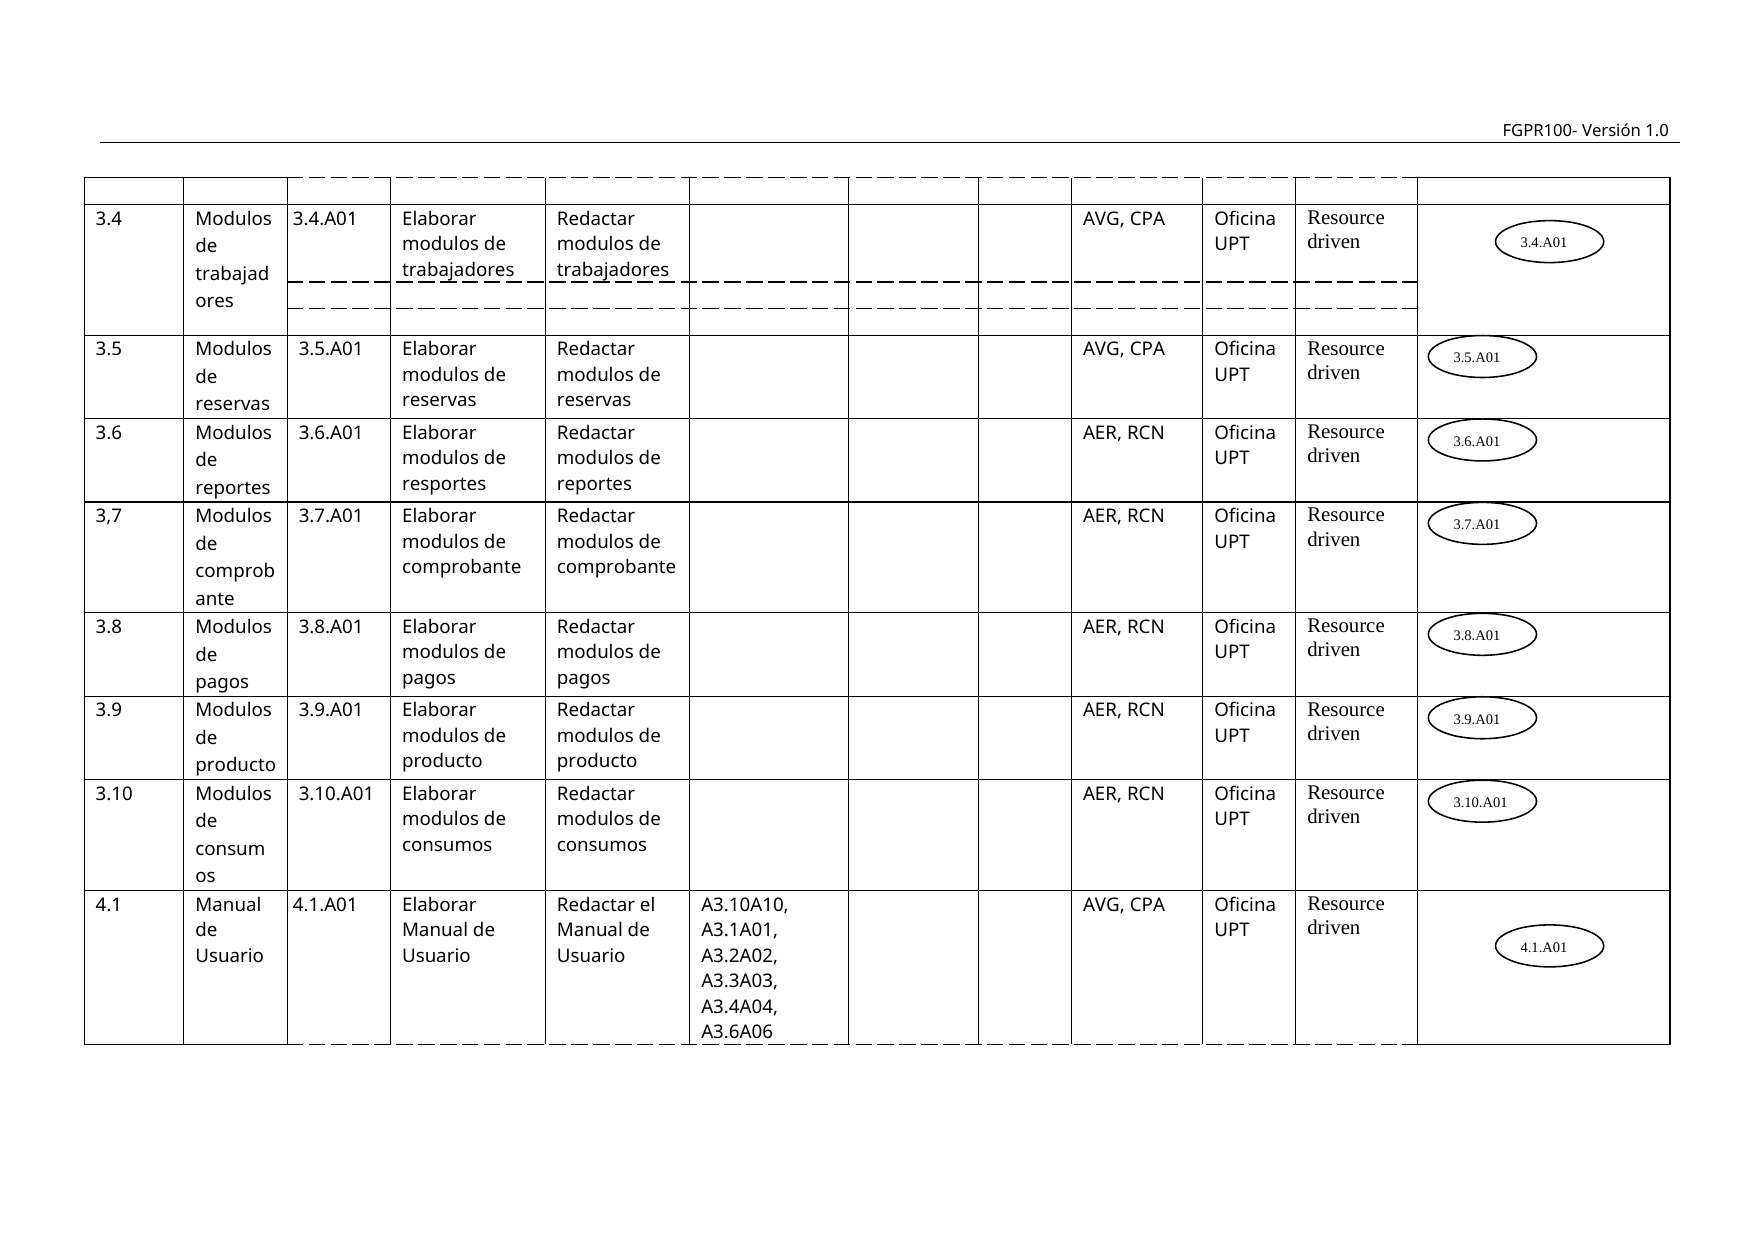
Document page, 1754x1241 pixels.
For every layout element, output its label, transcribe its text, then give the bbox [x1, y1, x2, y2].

table_cell [690, 177, 848, 204]
table_cell 3.10 [85, 780, 183, 890]
table_cell AER, RCN [1072, 419, 1202, 501]
table_cell Resource driven [1296, 697, 1417, 779]
table_cell [545, 177, 689, 204]
table_cell Redactar modulos de consumos [546, 780, 689, 890]
table_cell [391, 177, 545, 204]
table_cell Resource driven [1296, 503, 1417, 612]
table_cell Redactar modulos de pagos [546, 613, 689, 696]
table_cell Elaborar modulos de reservas [391, 336, 545, 418]
table_cell Redactar modulos de comprobante [546, 503, 689, 612]
table_cell 4.1.A01 [288, 891, 390, 1044]
table_cell Modulos de producto [184, 697, 287, 779]
table_cell 3.9 [85, 697, 183, 779]
table_cell [979, 503, 1071, 612]
table_cell [690, 308, 848, 334]
table_cell [979, 205, 1071, 281]
table_cell Resource driven [1296, 891, 1417, 1044]
table_cell [1418, 891, 1669, 1044]
table_cell 3.9.A01 [288, 697, 390, 779]
table_cell [849, 697, 978, 779]
table_cell Oficina UPT [1203, 891, 1295, 1044]
table_cell [1418, 205, 1669, 334]
table_cell Resource driven [1296, 336, 1417, 418]
table_cell [979, 697, 1071, 779]
table_cell [1203, 308, 1295, 334]
table_cell [1418, 780, 1669, 890]
table_cell [1072, 308, 1202, 334]
table_cell Resource driven [1296, 419, 1417, 501]
table_cell [690, 613, 848, 696]
table_cell Modulos de trabajadores [184, 205, 287, 334]
table_cell Elaborar Manual de Usuario [391, 891, 545, 1044]
table_cell [546, 281, 689, 308]
table_cell 3.5.A01 [288, 336, 390, 418]
table_cell [1203, 177, 1295, 204]
table_cell Oficina UPT [1203, 613, 1295, 696]
table_cell [546, 308, 689, 334]
table_cell Modulos de consumos [184, 780, 287, 890]
table_cell [288, 281, 390, 308]
table_cell [849, 308, 978, 334]
table_cell AVG, CPA [1072, 336, 1202, 418]
table_cell Redactar modulos de trabajadores [546, 205, 689, 281]
table_cell Elaborar modulos de consumos [391, 780, 545, 890]
table_cell [1072, 281, 1202, 308]
table_cell AVG, CPA [1072, 205, 1202, 281]
table_cell 3.8 [85, 613, 183, 696]
table_cell 3,7 [85, 503, 183, 612]
table_cell AER, RCN [1072, 780, 1202, 890]
table_cell [979, 613, 1071, 696]
table_cell Resource driven [1296, 205, 1417, 281]
table_cell [1418, 503, 1669, 612]
table_cell [849, 780, 978, 890]
table_cell [849, 503, 978, 612]
table_cell Redactar modulos de producto [546, 697, 689, 779]
table_cell Manual de Usuario [184, 891, 287, 1044]
table_cell [288, 308, 390, 334]
table_cell [690, 281, 848, 308]
table_cell Oficina UPT [1203, 205, 1295, 281]
table_cell [690, 336, 848, 418]
table_cell [849, 336, 978, 418]
table_cell Elaborar modulos de resportes [391, 419, 545, 501]
table_cell [1203, 281, 1295, 308]
table_cell [979, 177, 1072, 204]
table_cell Oficina UPT [1203, 780, 1295, 890]
table_cell 3.8.A01 [288, 613, 390, 696]
table_cell Elaborar modulos de pagos [391, 613, 545, 696]
table_cell Elaborar modulos de producto [391, 697, 545, 779]
table_cell 3.4 [85, 205, 183, 334]
table_cell [288, 177, 390, 204]
table_cell Modulos de reportes [184, 419, 287, 501]
table_cell Redactar el Manual de Usuario [546, 891, 689, 1044]
table_cell [849, 613, 978, 696]
table_cell [690, 780, 848, 890]
table_cell [979, 419, 1071, 501]
table_cell Elaborar modulos de trabajadores [391, 205, 545, 281]
table_cell [979, 780, 1071, 890]
table_cell Oficina UPT [1203, 697, 1295, 779]
table_cell [1296, 281, 1417, 308]
table_cell [849, 891, 978, 1044]
table_cell [1296, 177, 1417, 204]
table_cell AER, RCN [1072, 613, 1202, 696]
table_cell [690, 697, 848, 779]
table_cell 3.10.A01 [288, 780, 390, 890]
table_cell [979, 308, 1071, 334]
table_cell Redactar modulos de reservas [546, 336, 689, 418]
table_cell Modulos de reservas [184, 336, 287, 418]
table_cell Resource driven [1296, 613, 1417, 696]
table_cell [391, 281, 545, 308]
table_cell [1418, 697, 1669, 779]
table_cell [1418, 613, 1669, 696]
table_cell Modulos de pagos [184, 613, 287, 696]
table_cell 4.1 [85, 891, 183, 1044]
table_cell Resource driven [1296, 780, 1417, 890]
table_cell 3.4.A01 [288, 205, 390, 281]
table_cell Oficina UPT [1203, 419, 1295, 501]
table_cell 3.6.A01 [288, 419, 390, 501]
table_cell [849, 419, 978, 501]
table_cell 3.7.A01 [288, 503, 390, 612]
table_cell 3.5 [85, 336, 183, 418]
table_cell [849, 281, 978, 308]
table_cell Oficina UPT [1203, 503, 1295, 612]
table_cell [1072, 177, 1203, 204]
table_cell [1418, 419, 1669, 501]
table_cell [690, 419, 848, 501]
table_cell A3.10A10, A3.1A01, A3.2A02, A3.3A03, A3.4A04, A3.6A06 [690, 891, 848, 1044]
table_cell Elaborar modulos de comprobante [391, 503, 545, 612]
table_cell AVG, CPA [1072, 891, 1202, 1044]
table_cell [391, 308, 545, 334]
table_cell [979, 336, 1071, 418]
table_cell [849, 205, 978, 281]
table_cell [979, 281, 1071, 308]
table_cell [690, 503, 848, 612]
table_cell AER, RCN [1072, 697, 1202, 779]
table_cell 3.6 [85, 419, 183, 501]
table_cell [979, 891, 1071, 1044]
table_cell [1418, 336, 1669, 418]
table_cell Modulos de comprobante [184, 503, 287, 612]
table_cell AER, RCN [1072, 503, 1202, 612]
table_cell Oficina UPT [1203, 336, 1295, 418]
table_cell Redactar modulos de reportes [546, 419, 689, 501]
table_cell [690, 205, 848, 281]
table_cell [1296, 308, 1417, 334]
table_cell [849, 177, 978, 204]
